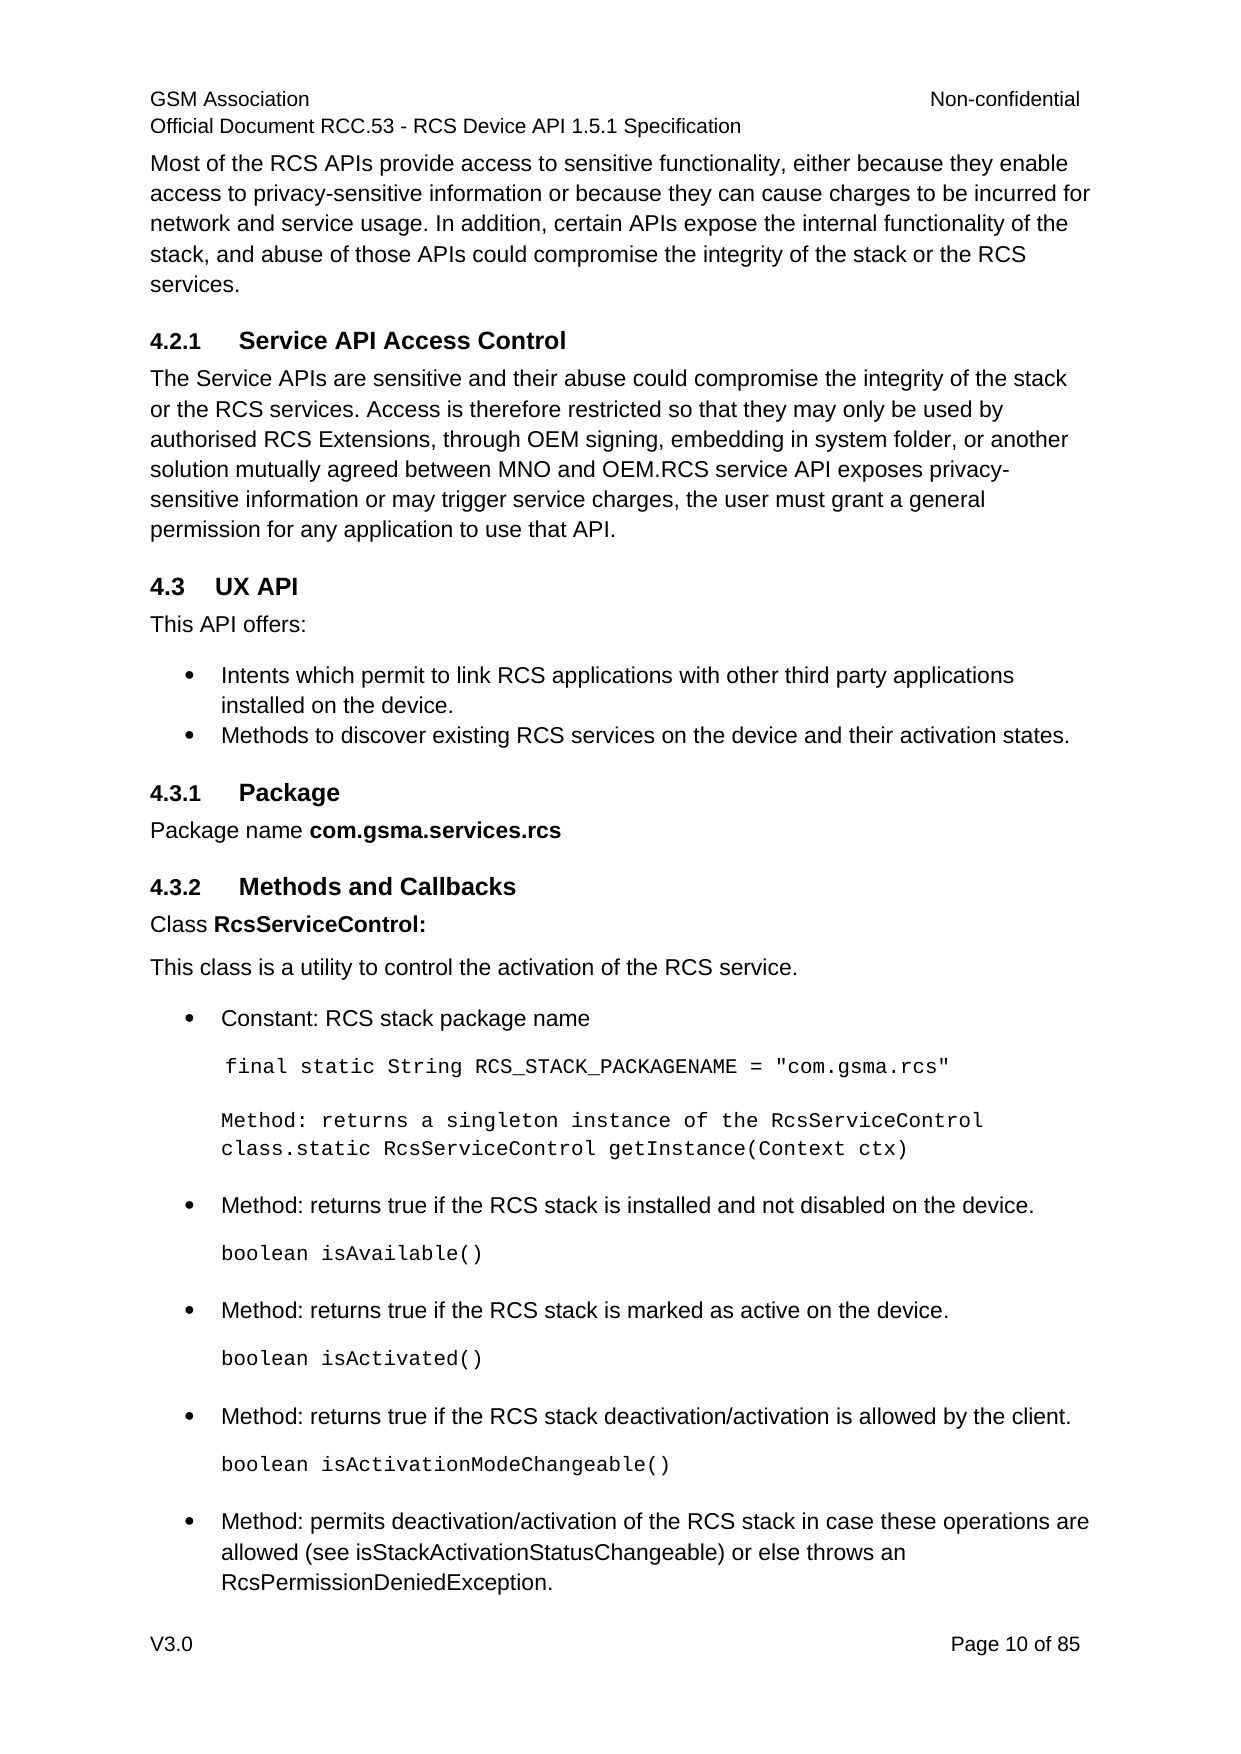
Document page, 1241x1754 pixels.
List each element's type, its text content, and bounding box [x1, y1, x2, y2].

text boolean isActivated() [221, 1348, 1090, 1372]
list Intents which permit to link RCS applications with other third party applications installed on the device. [185, 662, 1090, 718]
list Methods to discover existing RCS services on the device and their activation states. [185, 722, 1090, 749]
subtitle Methods and Callbacks [150, 872, 1090, 901]
text Most of the RCS APIs provide access to sensitive functionality, either because they enable access to privacy-sensitive information or because they can cause charges to be incurred for network and service usage. In addition, certain APIs expose the internal functionality of the stack, and abuse of those APIs could compromise the integrity of the stack or the RCS services. [150, 150, 1090, 297]
text This API offers: [150, 611, 1090, 637]
list Method: returns true if the RCS stack is marked as active on the device. [185, 1297, 1090, 1324]
text final static String RCS_STACK_PACKAGENAME = "com.gsma.rcs" [225, 1056, 1090, 1080]
list Method: returns true if the RCS stack deactivation/activation is allowed by the client. [185, 1403, 1090, 1429]
text Package name com.gsma.services.rcs [150, 817, 1090, 843]
text boolean isAvailable() [221, 1243, 1090, 1267]
subtitle UX API [150, 572, 1090, 600]
list This class is a utility to control the activation of the RCS service. [150, 954, 1090, 980]
subtitle Service API Access Control [150, 326, 1090, 355]
subtitle Package [150, 777, 1090, 806]
text boolean isActivationModeChangeable() [221, 1454, 1090, 1477]
list Method: returns true if the RCS stack is installed and not disabled on the device. [185, 1192, 1090, 1218]
text Method: returns a singleton instance of the RcsServiceControl class.static RcsServiceControl getInstance(Context ctx) [221, 1110, 1090, 1161]
list Constant: RCS stack package name [185, 1005, 1090, 1031]
text The Service APIs are sensitive and their abuse could compromise the integrity of the stack or the RCS services. Access is therefore restricted so that they may only be used by authorised RCS Extensions, through OEM signing, embedding in system folder, or another solution mutually agreed between MNO and OEM.RCS service API exposes privacy-sensitive information or may trigger service charges, the user must grant a general permission for any application to use that API. [150, 365, 1090, 543]
list Class RcsServiceControl: [150, 911, 1090, 938]
list Method: permits deactivation/activation of the RCS stack in case these operations are allowed (see isStackActivationStatusChangeable) or else throws an RcsPermissionDeniedException. [185, 1508, 1090, 1595]
